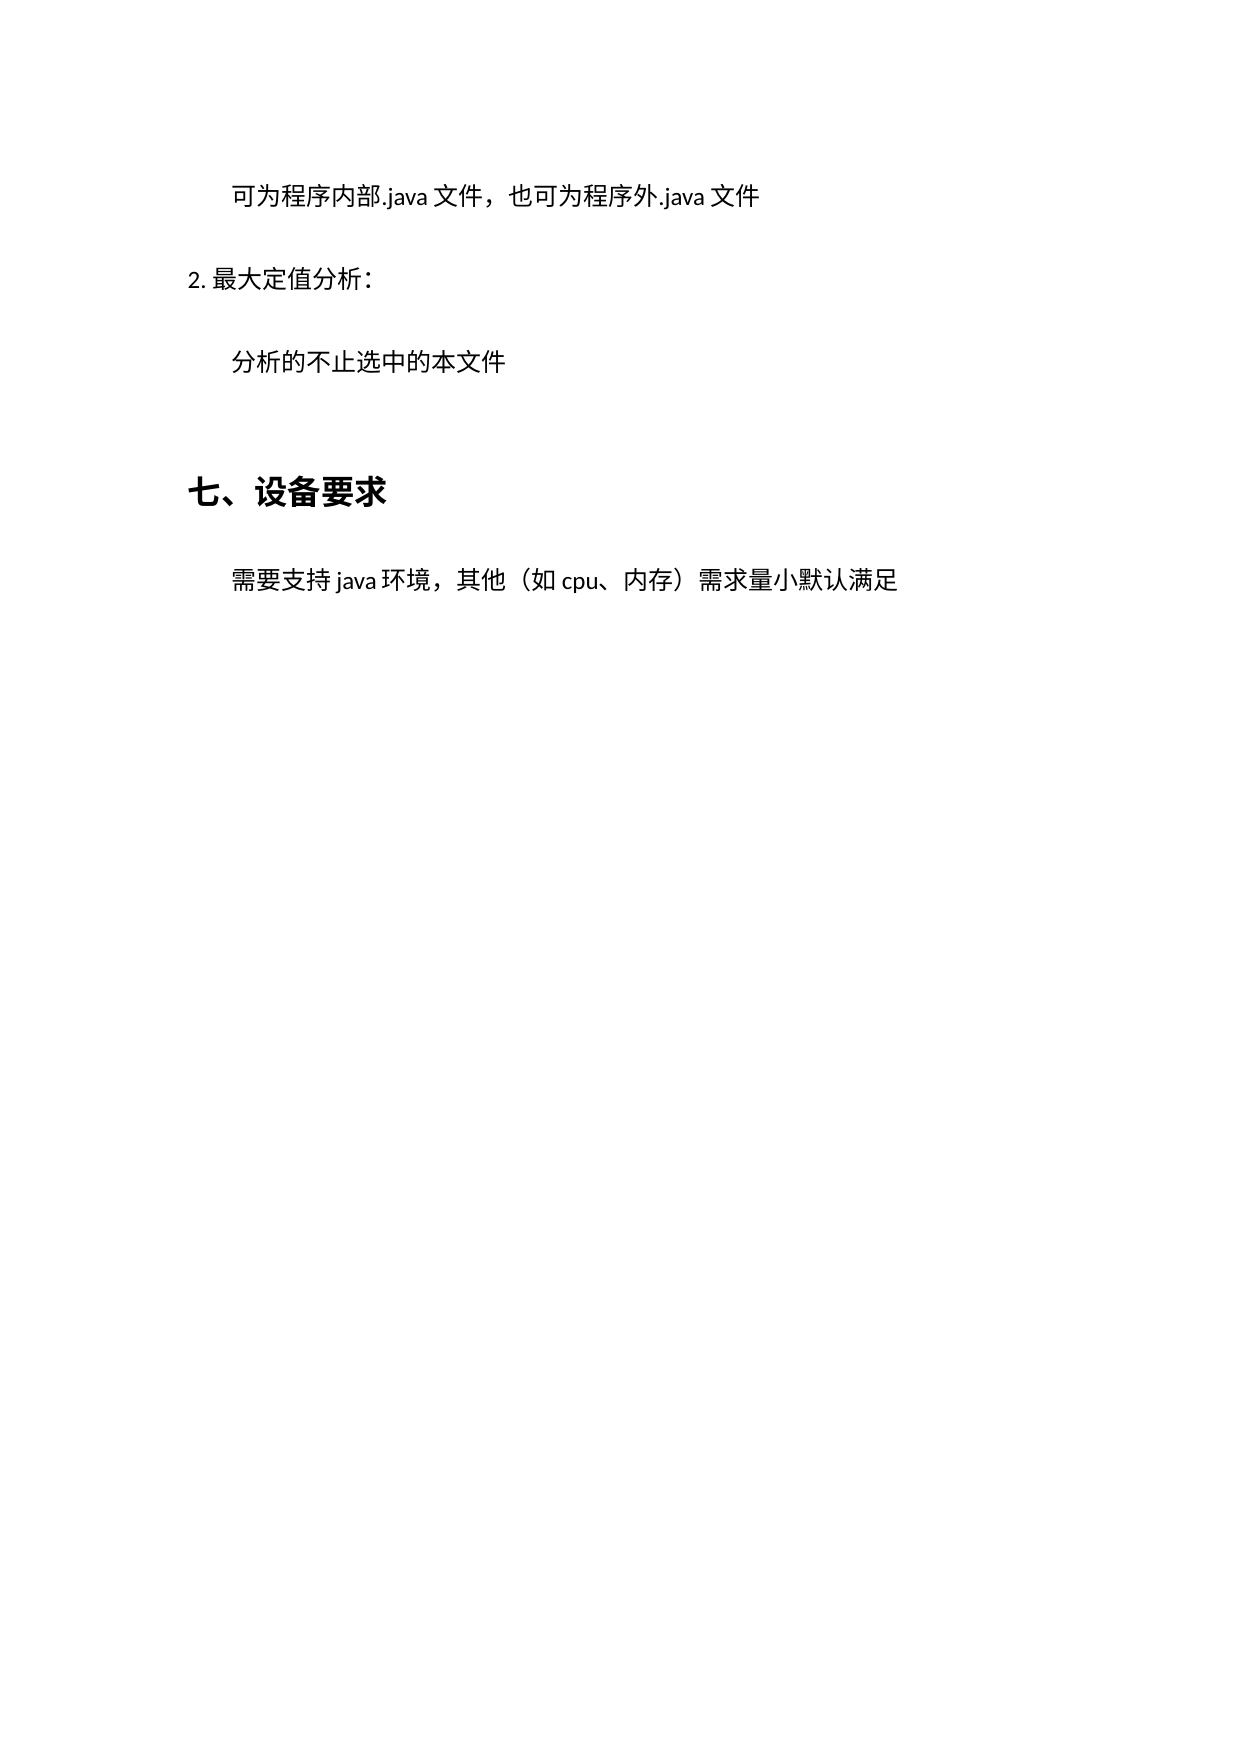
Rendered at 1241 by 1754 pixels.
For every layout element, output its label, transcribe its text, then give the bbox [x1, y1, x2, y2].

list 设备要求 [187, 457, 1053, 522]
list 需要支持java环境，其他（如cpu、内存）需求量小默认满足 [187, 546, 1053, 611]
list 最大定值分析： [187, 245, 1053, 310]
list 可为程序内部.java文件，也可为程序外.java文件 [187, 162, 1053, 227]
list 分析的不止选中的本文件 [187, 328, 1053, 393]
